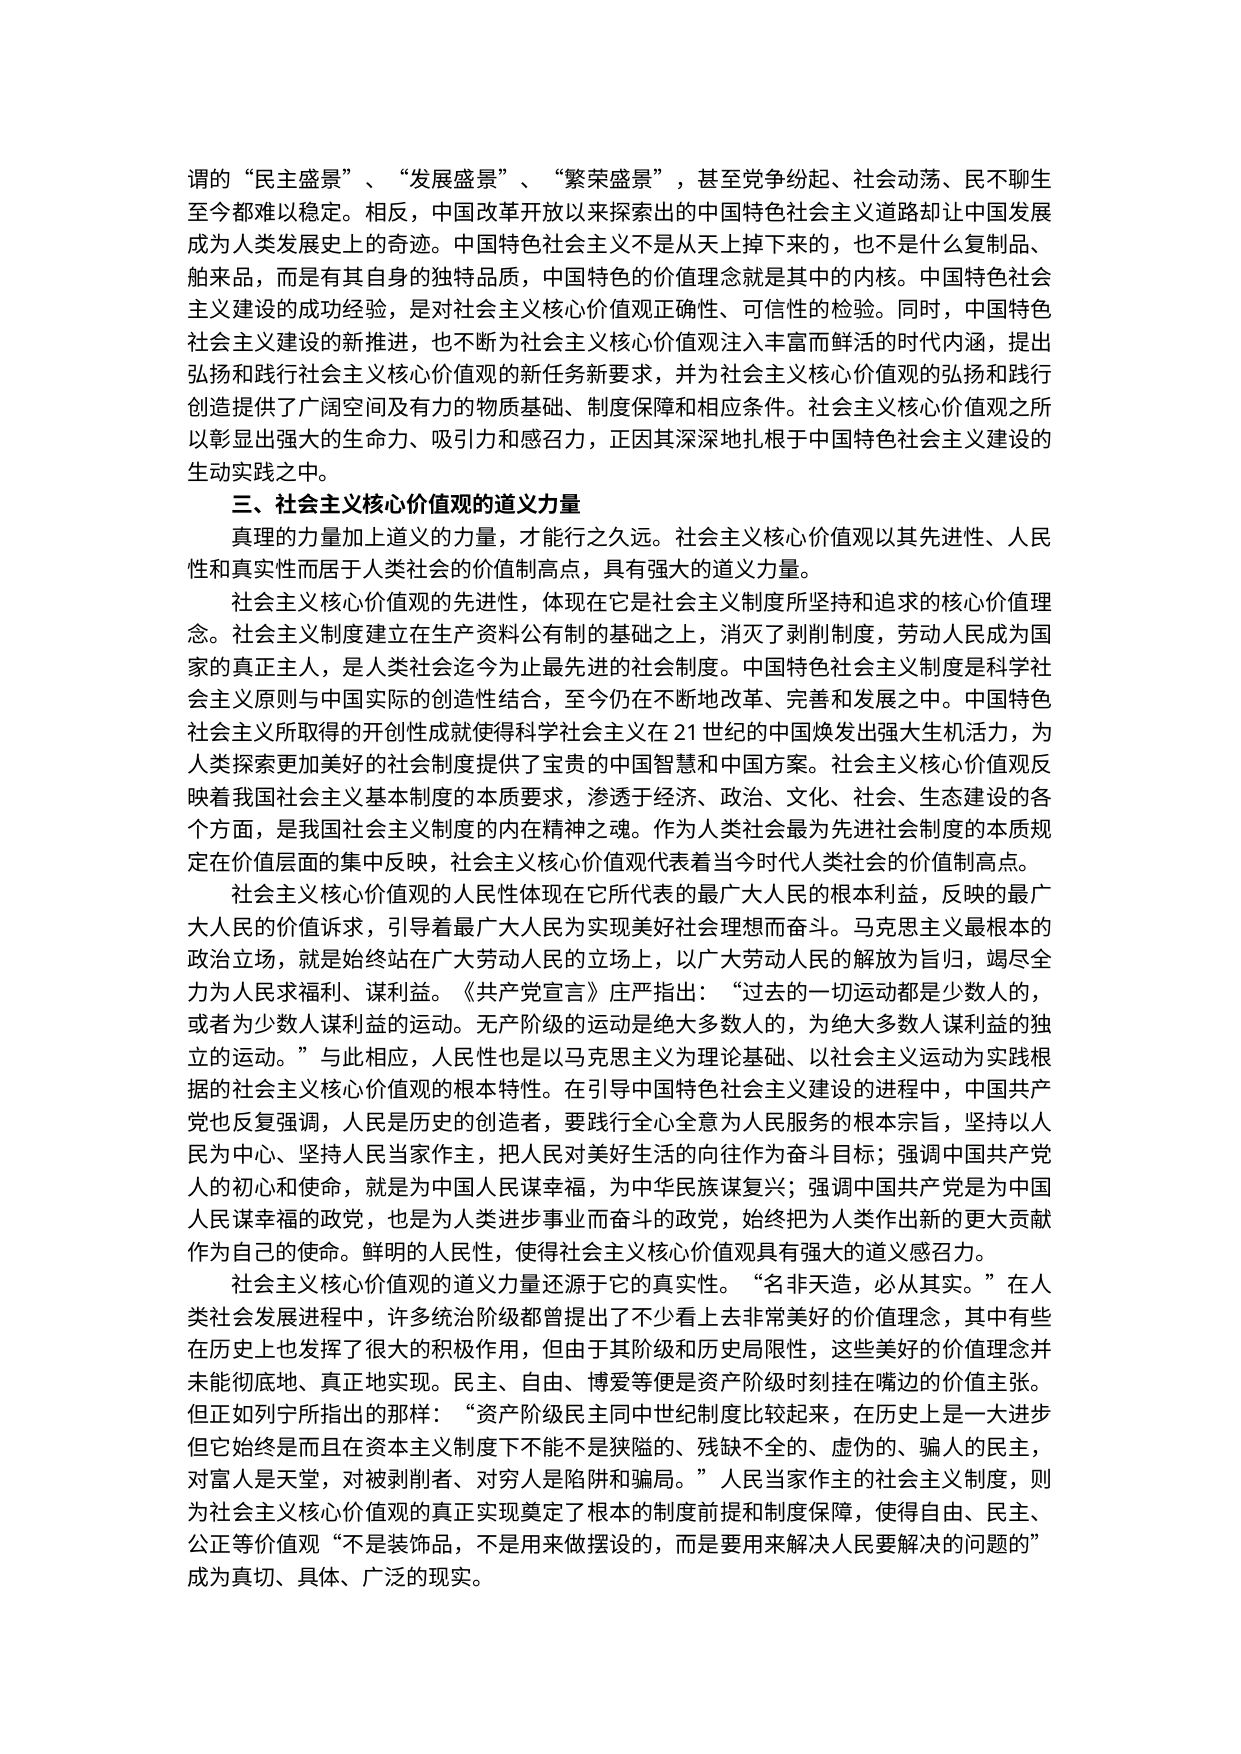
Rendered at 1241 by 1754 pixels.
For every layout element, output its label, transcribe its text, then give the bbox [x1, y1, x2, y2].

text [187, 162, 1053, 487]
text 社会主义核心价值观的人民性体现在它所代表的最广大人民的根本利益，反映的最广大人民的价值诉求，引导着最广大人民为实现美好社会理想而奋斗。马克思主义最根本的政治立场，就是始终站在广大劳动人民的立场上，以广大劳动人民的解放为旨归，竭尽全力为人民求福利、谋利益。《共产党宣言》庄严指出：“过去的一切运动都是少数人的，或者为少数人谋利益的运动。无产阶级的运动是绝大多数人的，为绝大多数人谋利益的独立的运动。”与此相应，人民性也是以马克思主义为理论基础、以社会主义运动为实践根据的社会主义核心价值观的根本特性。在引导中国特色社会主义建设的进程中，中国共产党也反复强调，人民是历史的创造者，要践行全心全意为人民服务的根本宗旨，坚持以人民为中心、坚持人民当家作主，把人民对美好生活的向往作为奋斗目标；强调中国共产党人的初心和使命，就是为中国人民谋幸福，为中华民族谋复兴；强调中国共产党是为中国人民谋幸福的政党，也是为人类进步事业而奋斗的政党，始终把为人类作出新的更大贡献作为自己的使命。鲜明的人民性，使得社会主义核心价值观具有强大的道义感召力。 [187, 877, 1053, 1267]
text 三、社会主义核心价值观的道义力量 [187, 487, 1053, 519]
text 社会主义核心价值观的道义力量还源于它的真实性。“名非天造，必从其实。”在人类社会发展进程中，许多统治阶级都曾提出了不少看上去非常美好的价值理念，其中有些在历史上也发挥了很大的积极作用，但由于其阶级和历史局限性，这些美好的价值理念并未能彻底地、真正地实现。民主、自由、博爱等便是资产阶级时刻挂在嘴边的价值主张。但正如列宁所指出的那样：“资产阶级民主同中世纪制度比较起来，在历史上是一大进步，但它始终是而且在资本主义制度下不能不是狭隘的、残缺不全的、虚伪的、骗人的民主，对富人是天堂，对被剥削者、对穷人是陷阱和骗局。”人民当家作主的社会主义制度，则为社会主义核心价值观的真正实现奠定了根本的制度前提和制度保障，使得自由、民主、公正等价值观“不是装饰品，不是用来做摆设的，而是要用来解决人民要解决的问题的”，成为真切、具体、广泛的现实。 [187, 1267, 1053, 1592]
text 真理的力量加上道义的力量，才能行之久远。社会主义核心价值观以其先进性、人民性和真实性而居于人类社会的价值制高点，具有强大的道义力量。 [187, 519, 1053, 584]
text 社会主义核心价值观的先进性，体现在它是社会主义制度所坚持和追求的核心价值理念。社会主义制度建立在生产资料公有制的基础之上，消灭了剥削制度，劳动人民成为国家的真正主人，是人类社会迄今为止最先进的社会制度。中国特色社会主义制度是科学社会主义原则与中国实际的创造性结合，至今仍在不断地改革、完善和发展之中。中国特色社会主义所取得的开创性成就使得科学社会主义在21世纪的中国焕发出强大生机活力，为人类探索更加美好的社会制度提供了宝贵的中国智慧和中国方案。社会主义核心价值观反映着我国社会主义基本制度的本质要求，渗透于经济、政治、文化、社会、生态建设的各个方面，是我国社会主义制度的内在精神之魂。作为人类社会最为先进社会制度的本质规定在价值层面的集中反映，社会主义核心价值观代表着当今时代人类社会的价值制高点。 [187, 584, 1053, 877]
